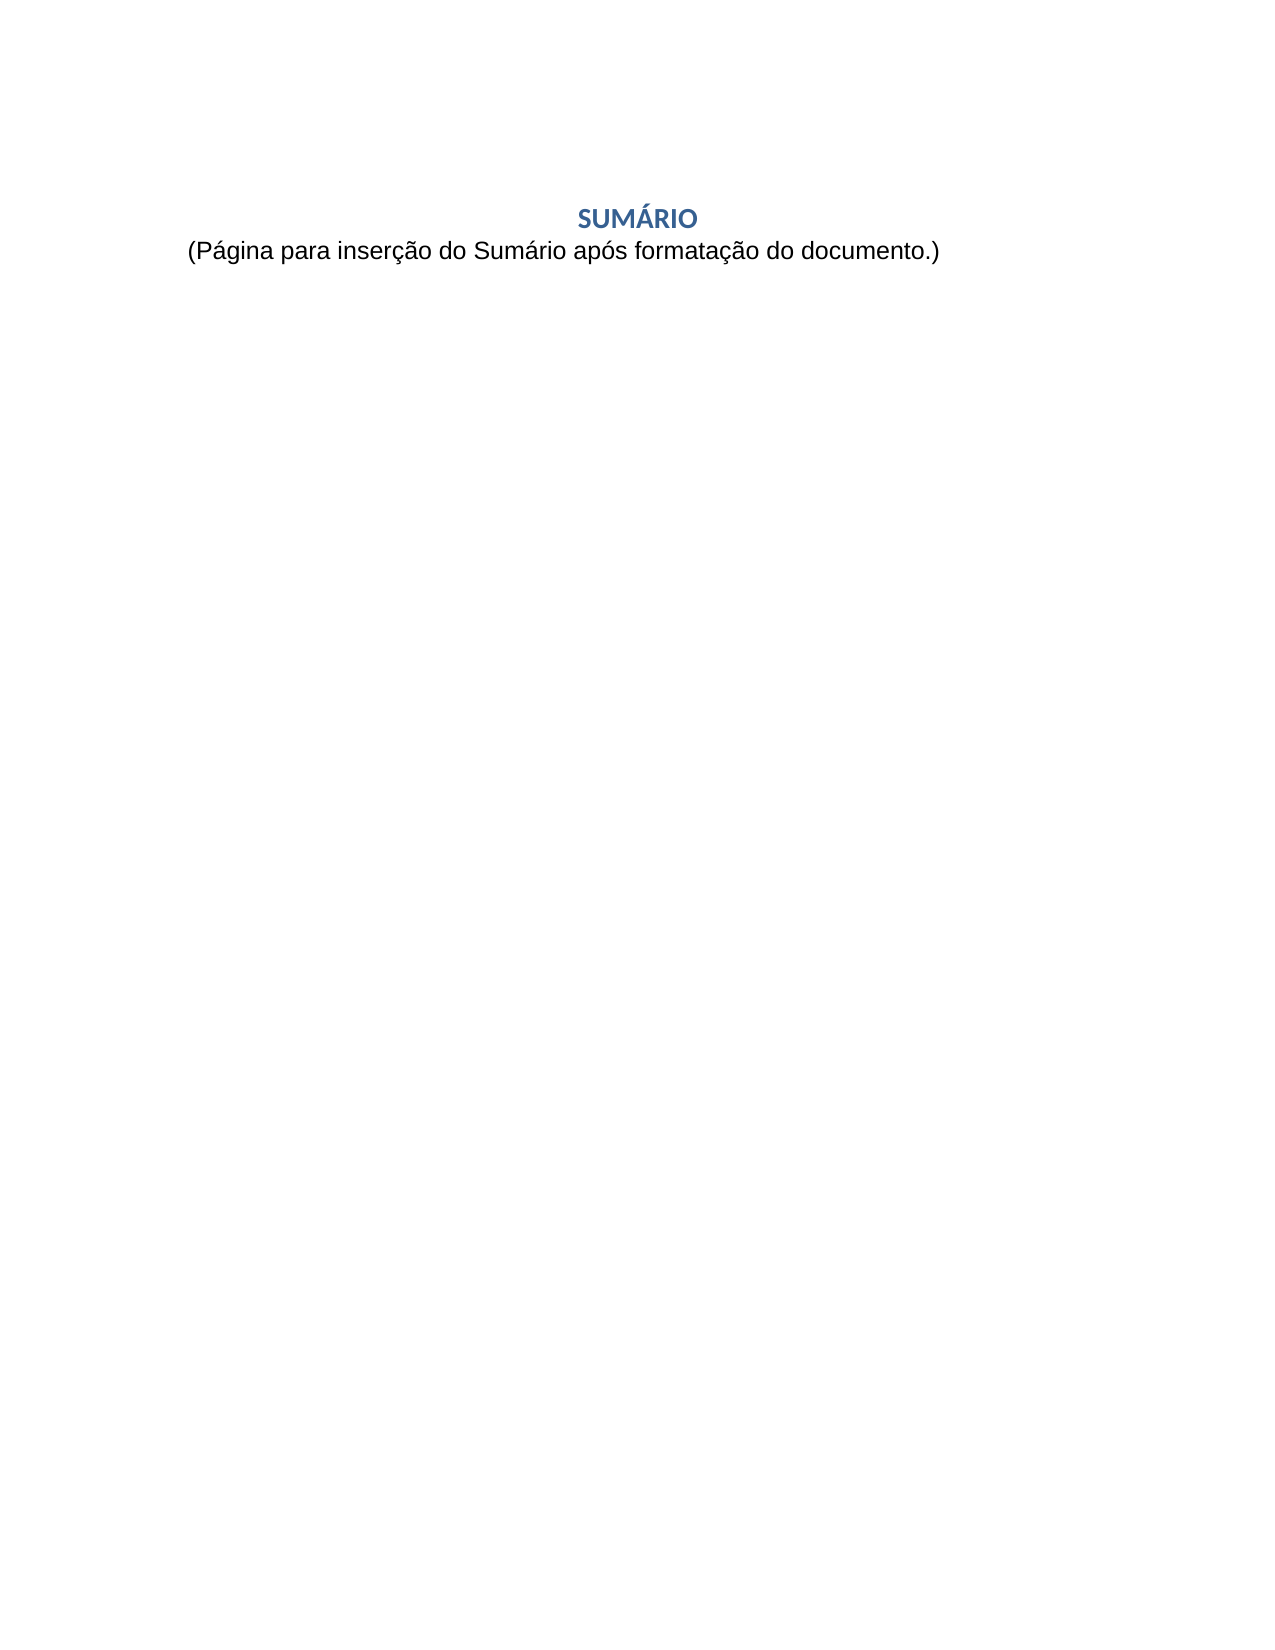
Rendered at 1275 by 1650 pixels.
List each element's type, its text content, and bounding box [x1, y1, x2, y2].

subtitle SUMÁRIO [187, 200, 1087, 236]
text (Página para inserção do Sumário após formatação do documento.) [187, 236, 1087, 264]
